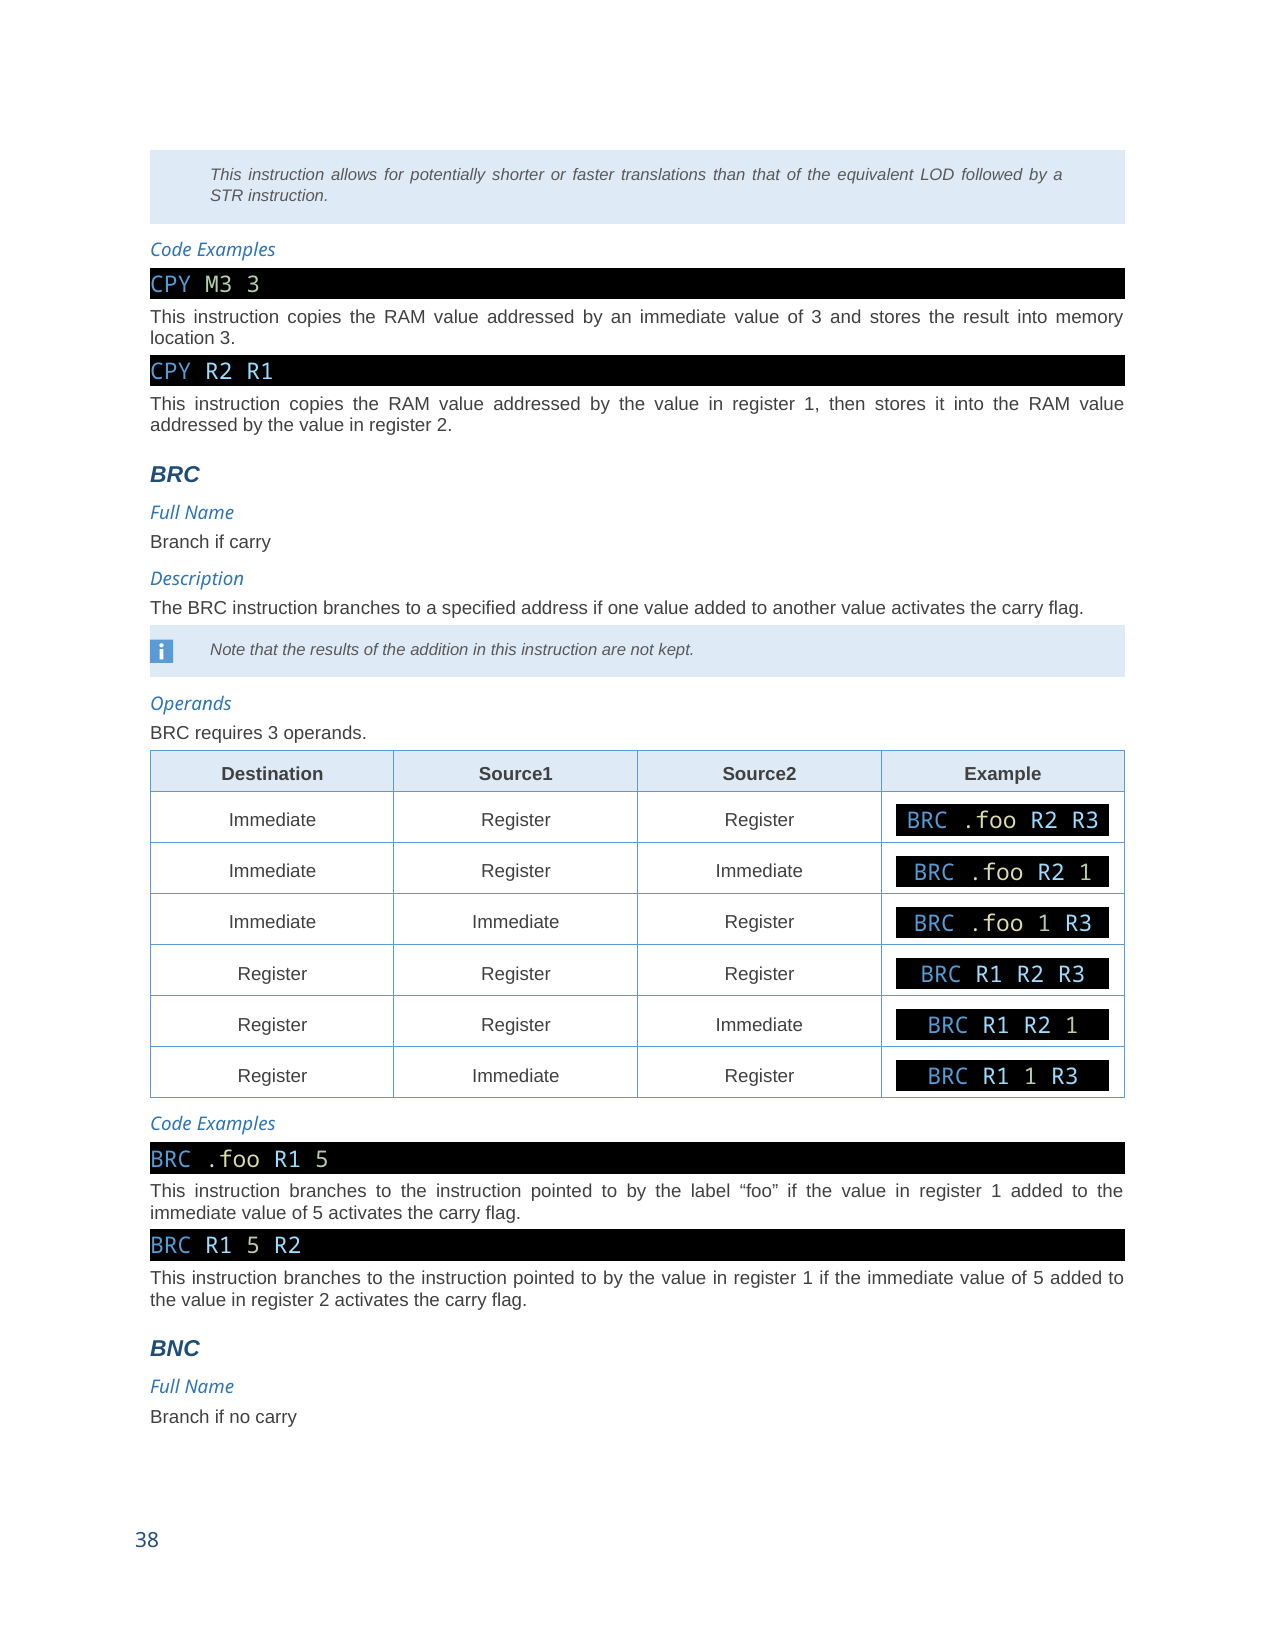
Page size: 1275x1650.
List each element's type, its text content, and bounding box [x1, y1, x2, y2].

table_cell BRC R1 R2 1 [882, 996, 1124, 1046]
table_header Example [882, 751, 1124, 791]
text The BRC instruction branches to a specified address if one value added to another value activates the carry flag. [150, 597, 1125, 618]
table_cell BRC .foo R2 R3 [882, 792, 1124, 842]
table_header Source1 [394, 751, 637, 791]
table_cell Immediate [394, 894, 637, 944]
text This instruction branches to the instruction pointed to by the label “foo” if the value in register 1 added to the immediate value of 5 activates the carry flag. [150, 1180, 1125, 1223]
table_cell Immediate [151, 843, 393, 893]
table_cell Register [638, 1047, 881, 1097]
table_cell Immediate [394, 1047, 637, 1097]
subtitle Code Examples [150, 1111, 1125, 1136]
text This instruction copies the RAM value addressed by the value in register 1, then stores it into the RAM value addressed by the value in register 2. [150, 392, 1125, 436]
subtitle Full Name [150, 1374, 1125, 1399]
table_cell Register [394, 843, 637, 893]
table_cell Register [394, 792, 637, 842]
table_header [150, 625, 210, 677]
text BRC .foo R1 5 [150, 1142, 1125, 1174]
text CPY R2 R1 [150, 355, 1125, 386]
table_cell BRC R1 R2 R3 [882, 945, 1124, 995]
subtitle Description [150, 565, 1125, 591]
table_cell BRC .foo 1 R3 [882, 894, 1124, 944]
table_cell Register [638, 792, 881, 842]
table_cell BRC .foo R2 1 [882, 843, 1124, 893]
table_header [150, 150, 210, 224]
text BRC R1 5 R2 [150, 1229, 1125, 1261]
table_cell Register [151, 996, 393, 1046]
text Branch if no carry [150, 1406, 1125, 1427]
table_cell Register [638, 894, 881, 944]
table_cell Immediate [151, 792, 393, 842]
table_cell Register [151, 1047, 393, 1097]
table_header Note that the results of the addition in this instruction are not kept. [210, 625, 1125, 677]
subtitle BRC [150, 461, 1125, 487]
table_cell Immediate [638, 843, 881, 893]
subtitle BNC [150, 1335, 1125, 1361]
table_cell BRC R1 1 R3 [882, 1047, 1124, 1097]
text This instruction branches to the instruction pointed to by the value in register 1 if the immediate value of 5 added to the value in register 2 activates the carry flag. [150, 1267, 1125, 1310]
table_cell Register [394, 945, 637, 995]
subtitle Full Name [150, 499, 1125, 525]
text CPY M3 3 [150, 268, 1125, 299]
text Branch if carry [150, 531, 1125, 553]
table_cell Register [151, 945, 393, 995]
table_cell Register [638, 945, 881, 995]
text This instruction copies the RAM value addressed by an immediate value of 3 and stores the result into memory location 3. [150, 306, 1125, 349]
table_header Destination [151, 751, 393, 791]
text BRC requires 3 operands. [150, 722, 1125, 743]
subtitle Code Examples [150, 236, 1125, 262]
table_cell Register [394, 996, 637, 1046]
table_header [210, 150, 1125, 224]
subtitle Operands [150, 690, 1125, 716]
table_cell Immediate [638, 996, 881, 1046]
table_cell Immediate [151, 894, 393, 944]
table_header Source2 [638, 751, 881, 791]
